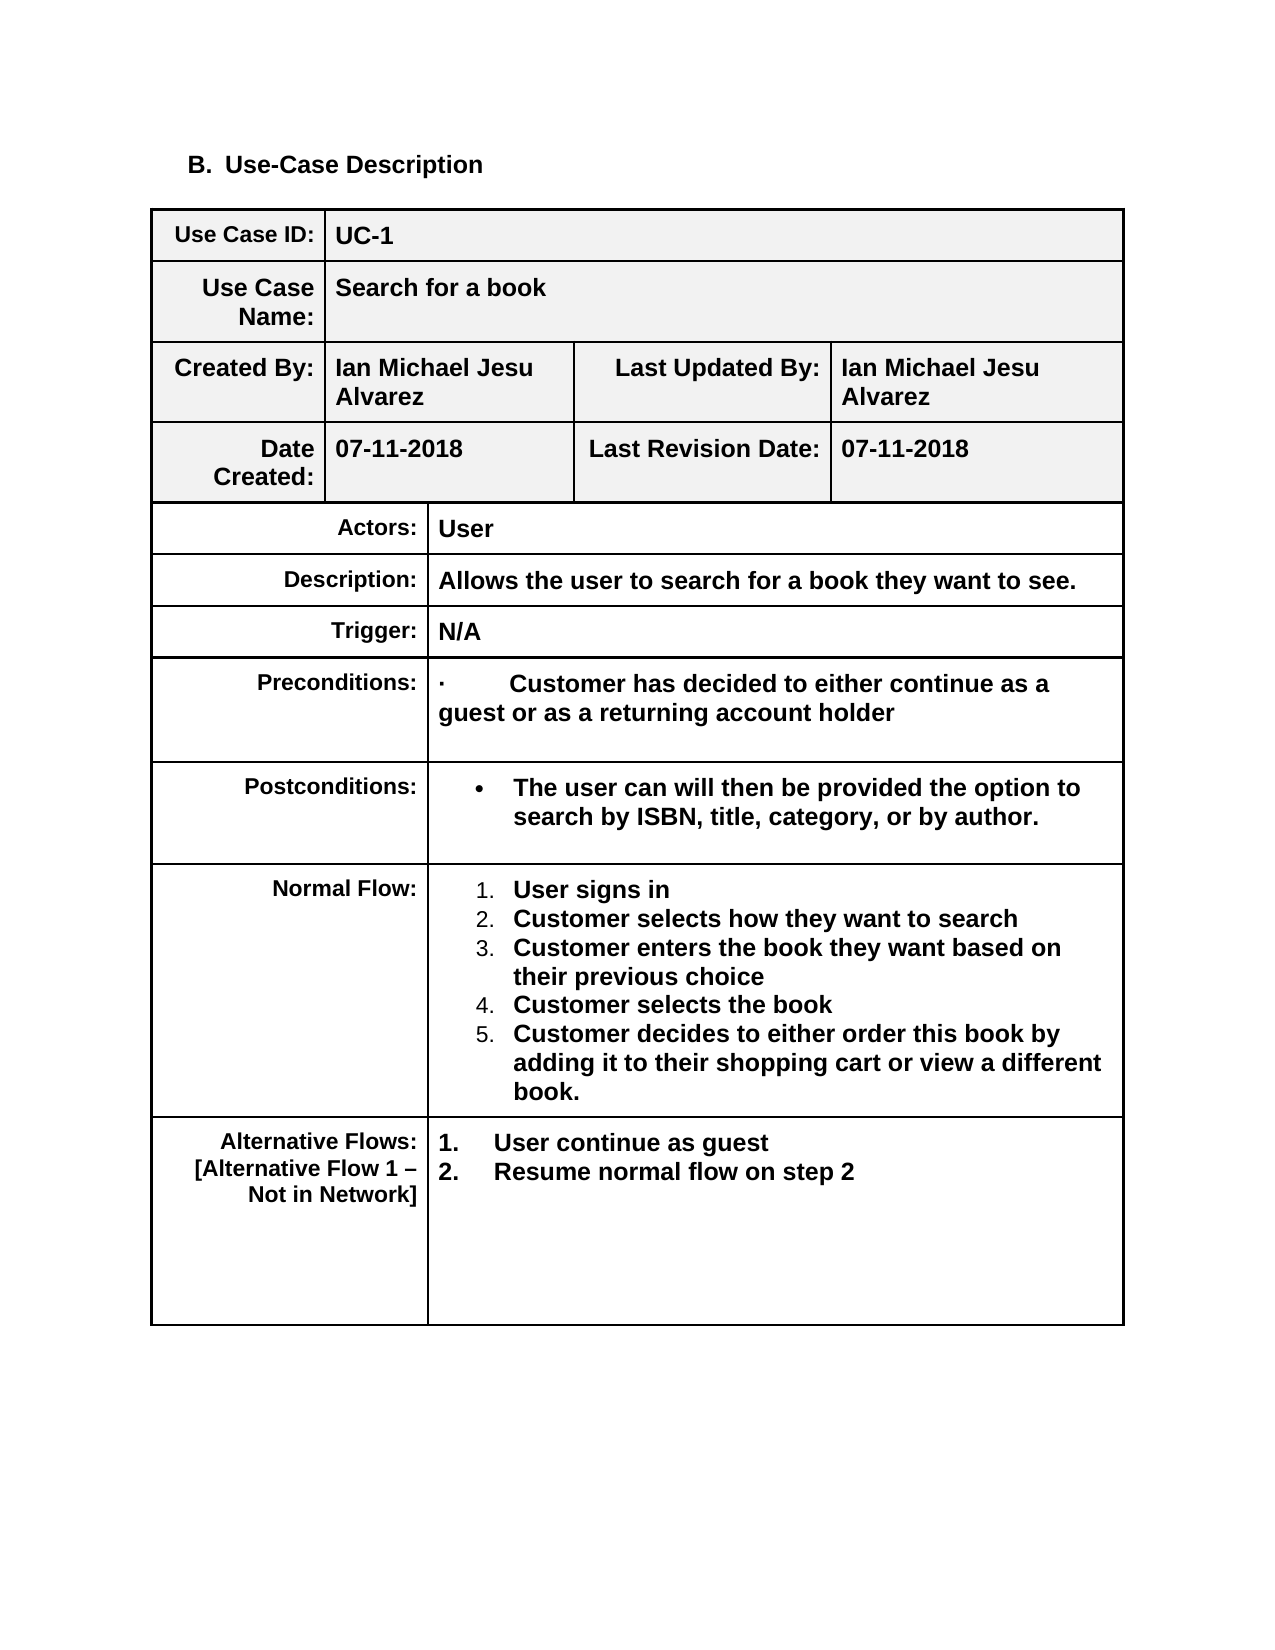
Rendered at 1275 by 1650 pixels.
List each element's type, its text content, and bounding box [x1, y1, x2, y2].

table_cell Search for a book [326, 262, 1122, 341]
table_cell Description: [153, 555, 427, 605]
table_cell Date Created: [153, 423, 324, 501]
table_cell Normal Flow: [153, 865, 427, 1116]
table_header UC-1 [326, 211, 1122, 260]
table_cell The user can will then be provided the option to search by ISBN, title, category, or by author. [429, 763, 1122, 863]
table_cell Alternative Flows: [Alternative Flow 1 – Not in Network] [153, 1118, 427, 1324]
table_cell Created By: [153, 343, 324, 421]
table_cell Last Revision Date: [575, 423, 830, 501]
table_cell Trigger: [153, 607, 427, 656]
list Use-Case Description [187, 150, 1125, 179]
table_cell Allows the user to search for a book they want to see. [429, 555, 1122, 605]
table_cell 1. User continue as guest 2. Resume normal flow on step 2 [429, 1118, 1122, 1324]
table_cell User signs in Customer selects how they want to search Customer enters the book they want based on their previous choice Customer selects the book Customer decides to either order this book by adding it to their shopping cart or view a different book. [429, 865, 1122, 1116]
table_cell 07-11-2018 [326, 423, 573, 501]
table_cell N/A [429, 607, 1122, 656]
table_cell Ian Michael Jesu Alvarez [832, 343, 1122, 421]
table_cell · Customer has decided to either continue as a guest or as a returning account holder [429, 659, 1122, 761]
table_cell Postconditions: [153, 763, 427, 863]
table_cell Preconditions: [153, 659, 427, 761]
table_cell Actors: [153, 504, 427, 553]
table_cell Ian Michael Jesu Alvarez [326, 343, 573, 421]
table_cell Last Updated By: [575, 343, 830, 421]
table_cell User [429, 504, 1122, 553]
table_cell 07-11-2018 [832, 423, 1122, 501]
table_header Use Case ID: [153, 211, 324, 260]
table_cell Use Case Name: [153, 262, 324, 341]
